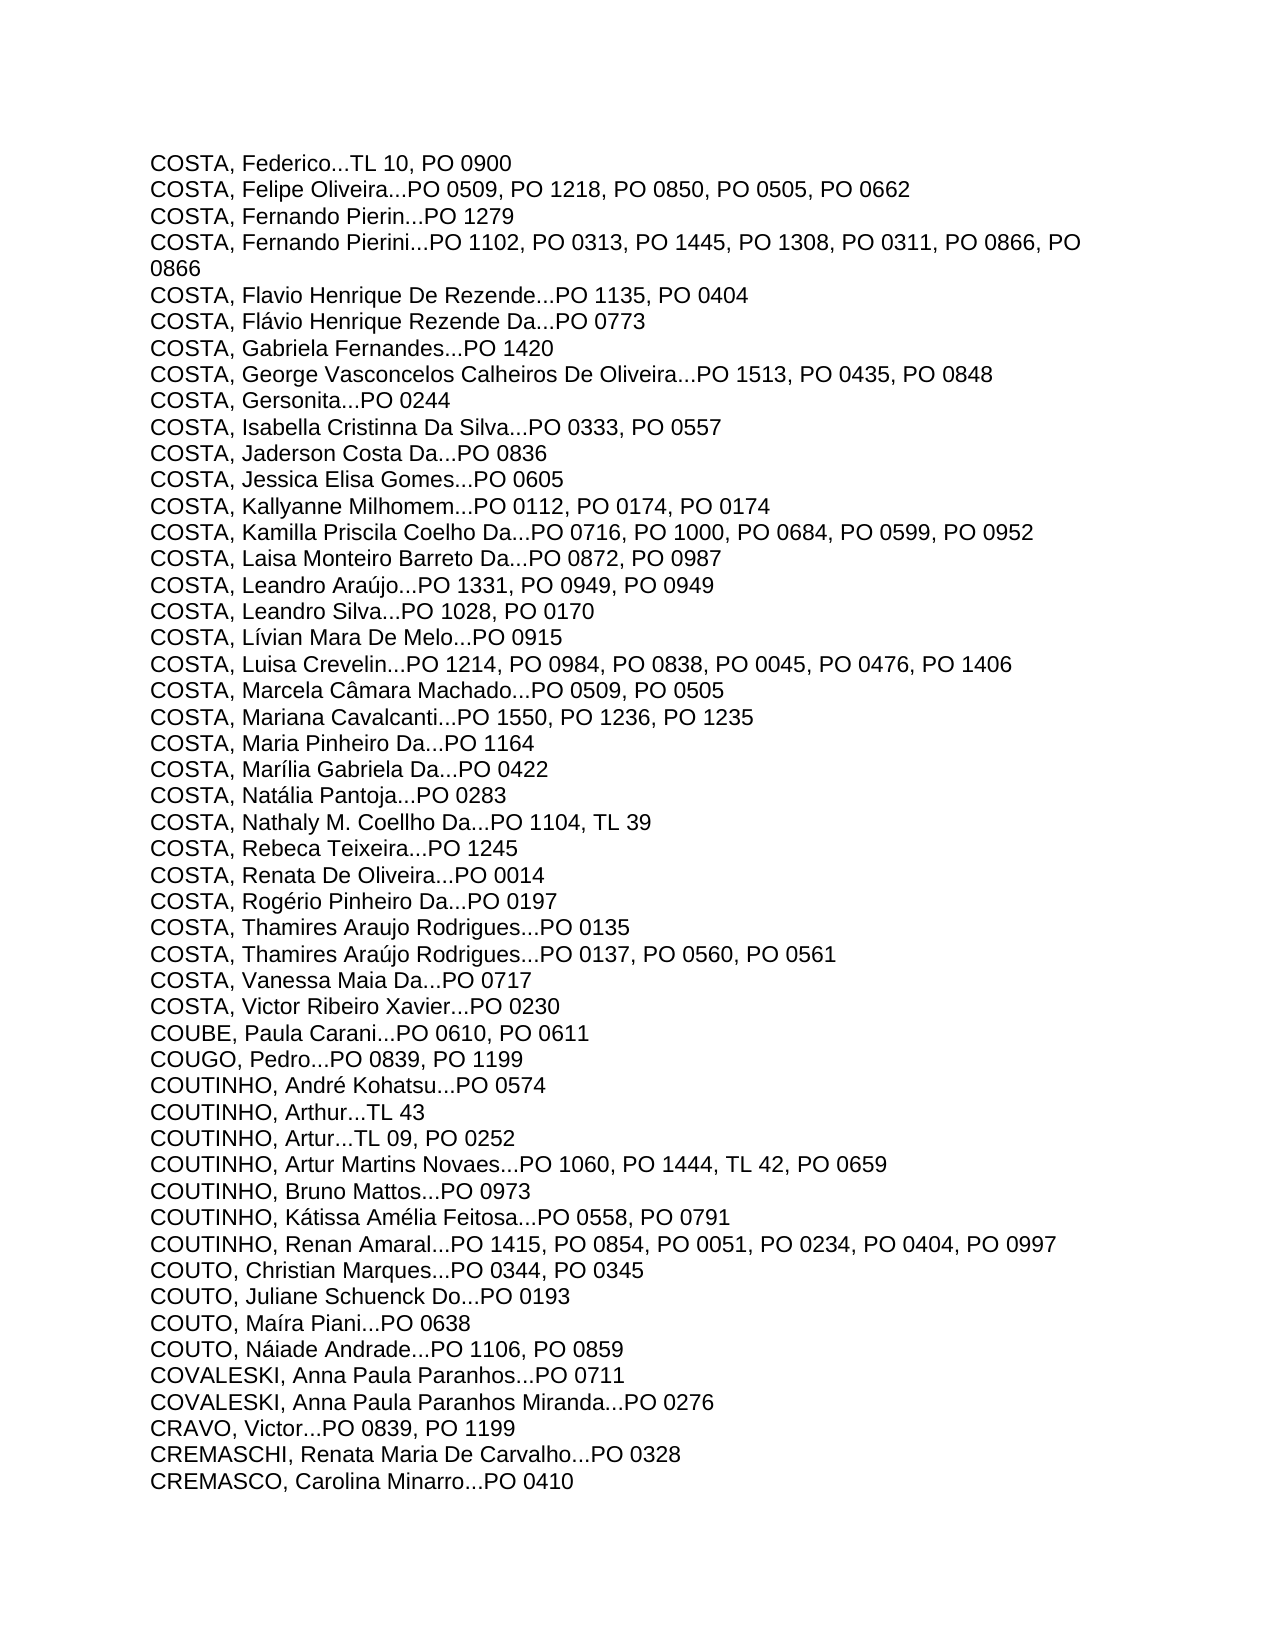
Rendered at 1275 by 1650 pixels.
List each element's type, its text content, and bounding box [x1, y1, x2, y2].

text CREMASCHI, Renata Maria De Carvalho...PO 0328 [150, 1441, 1125, 1468]
text COVALESKI, Anna Paula Paranhos Miranda...PO 0276 [150, 1389, 1125, 1415]
text COSTA, Fernando Pierin...PO 1279 [150, 203, 1125, 229]
text COSTA, Flávio Henrique Rezende Da...PO 0773 [150, 308, 1125, 334]
text COUTINHO, Bruno Mattos...PO 0973 [150, 1178, 1125, 1204]
text COSTA, Fernando Pierini...PO 1102, PO 0313, PO 1445, PO 1308, PO 0311, PO 0866, PO 0866 [150, 229, 1125, 282]
text COSTA, Marcela Câmara Machado...PO 0509, PO 0505 [150, 677, 1125, 703]
text COSTA, Isabella Cristinna Da Silva...PO 0333, PO 0557 [150, 413, 1125, 440]
text COSTA, Maria Pinheiro Da...PO 1164 [150, 730, 1125, 756]
text COUTO, Juliane Schuenck Do...PO 0193 [150, 1283, 1125, 1309]
text COSTA, Leandro Silva...PO 1028, PO 0170 [150, 598, 1125, 624]
text COSTA, Kamilla Priscila Coelho Da...PO 0716, PO 1000, PO 0684, PO 0599, PO 0952 [150, 519, 1125, 545]
text COUTINHO, Kátissa Amélia Feitosa...PO 0558, PO 0791 [150, 1204, 1125, 1231]
text COSTA, Jessica Elisa Gomes...PO 0605 [150, 466, 1125, 493]
text COSTA, Marília Gabriela Da...PO 0422 [150, 756, 1125, 782]
text COSTA, Renata De Oliveira...PO 0014 [150, 862, 1125, 888]
text COUBE, Paula Carani...PO 0610, PO 0611 [150, 1020, 1125, 1046]
text COSTA, George Vasconcelos Calheiros De Oliveira...PO 1513, PO 0435, PO 0848 [150, 361, 1125, 387]
text COSTA, Thamires Araujo Rodrigues...PO 0135 [150, 914, 1125, 941]
text COSTA, Vanessa Maia Da...PO 0717 [150, 967, 1125, 993]
text COSTA, Flavio Henrique De Rezende...PO 1135, PO 0404 [150, 282, 1125, 308]
text COSTA, Gersonita...PO 0244 [150, 387, 1125, 413]
text COSTA, Leandro Araújo...PO 1331, PO 0949, PO 0949 [150, 572, 1125, 598]
text COSTA, Rebeca Teixeira...PO 1245 [150, 835, 1125, 862]
text COSTA, Federico...TL 10, PO 0900 [150, 150, 1125, 176]
text COSTA, Gabriela Fernandes...PO 1420 [150, 334, 1125, 361]
text COUTINHO, Renan Amaral...PO 1415, PO 0854, PO 0051, PO 0234, PO 0404, PO 0997 [150, 1231, 1125, 1257]
text COUTINHO, Arthur...TL 43 [150, 1099, 1125, 1125]
text COUTINHO, André Kohatsu...PO 0574 [150, 1072, 1125, 1099]
text COUTO, Náiade Andrade...PO 1106, PO 0859 [150, 1336, 1125, 1362]
text COSTA, Laisa Monteiro Barreto Da...PO 0872, PO 0987 [150, 545, 1125, 572]
text COSTA, Mariana Cavalcanti...PO 1550, PO 1236, PO 1235 [150, 703, 1125, 730]
text COSTA, Nathaly M. Coellho Da...PO 1104, TL 39 [150, 809, 1125, 835]
text COUTINHO, Artur Martins Novaes...PO 1060, PO 1444, TL 42, PO 0659 [150, 1151, 1125, 1178]
text COUTINHO, Artur...TL 09, PO 0252 [150, 1125, 1125, 1151]
text COSTA, Jaderson Costa Da...PO 0836 [150, 440, 1125, 466]
text COSTA, Luisa Crevelin...PO 1214, PO 0984, PO 0838, PO 0045, PO 0476, PO 1406 [150, 651, 1125, 677]
text COVALESKI, Anna Paula Paranhos...PO 0711 [150, 1362, 1125, 1389]
text COSTA, Kallyanne Milhomem...PO 0112, PO 0174, PO 0174 [150, 493, 1125, 519]
text COUTO, Maíra Piani...PO 0638 [150, 1309, 1125, 1336]
text COSTA, Rogério Pinheiro Da...PO 0197 [150, 888, 1125, 914]
text COUTO, Christian Marques...PO 0344, PO 0345 [150, 1257, 1125, 1283]
text COUGO, Pedro...PO 0839, PO 1199 [150, 1046, 1125, 1072]
text CRAVO, Victor...PO 0839, PO 1199 [150, 1415, 1125, 1441]
text COSTA, Lívian Mara De Melo...PO 0915 [150, 624, 1125, 651]
text COSTA, Natália Pantoja...PO 0283 [150, 782, 1125, 809]
text COSTA, Victor Ribeiro Xavier...PO 0230 [150, 993, 1125, 1020]
text COSTA, Felipe Oliveira...PO 0509, PO 1218, PO 0850, PO 0505, PO 0662 [150, 176, 1125, 203]
text CREMASCO, Carolina Minarro...PO 0410 [150, 1468, 1125, 1494]
text COSTA, Thamires Araújo Rodrigues...PO 0137, PO 0560, PO 0561 [150, 941, 1125, 967]
